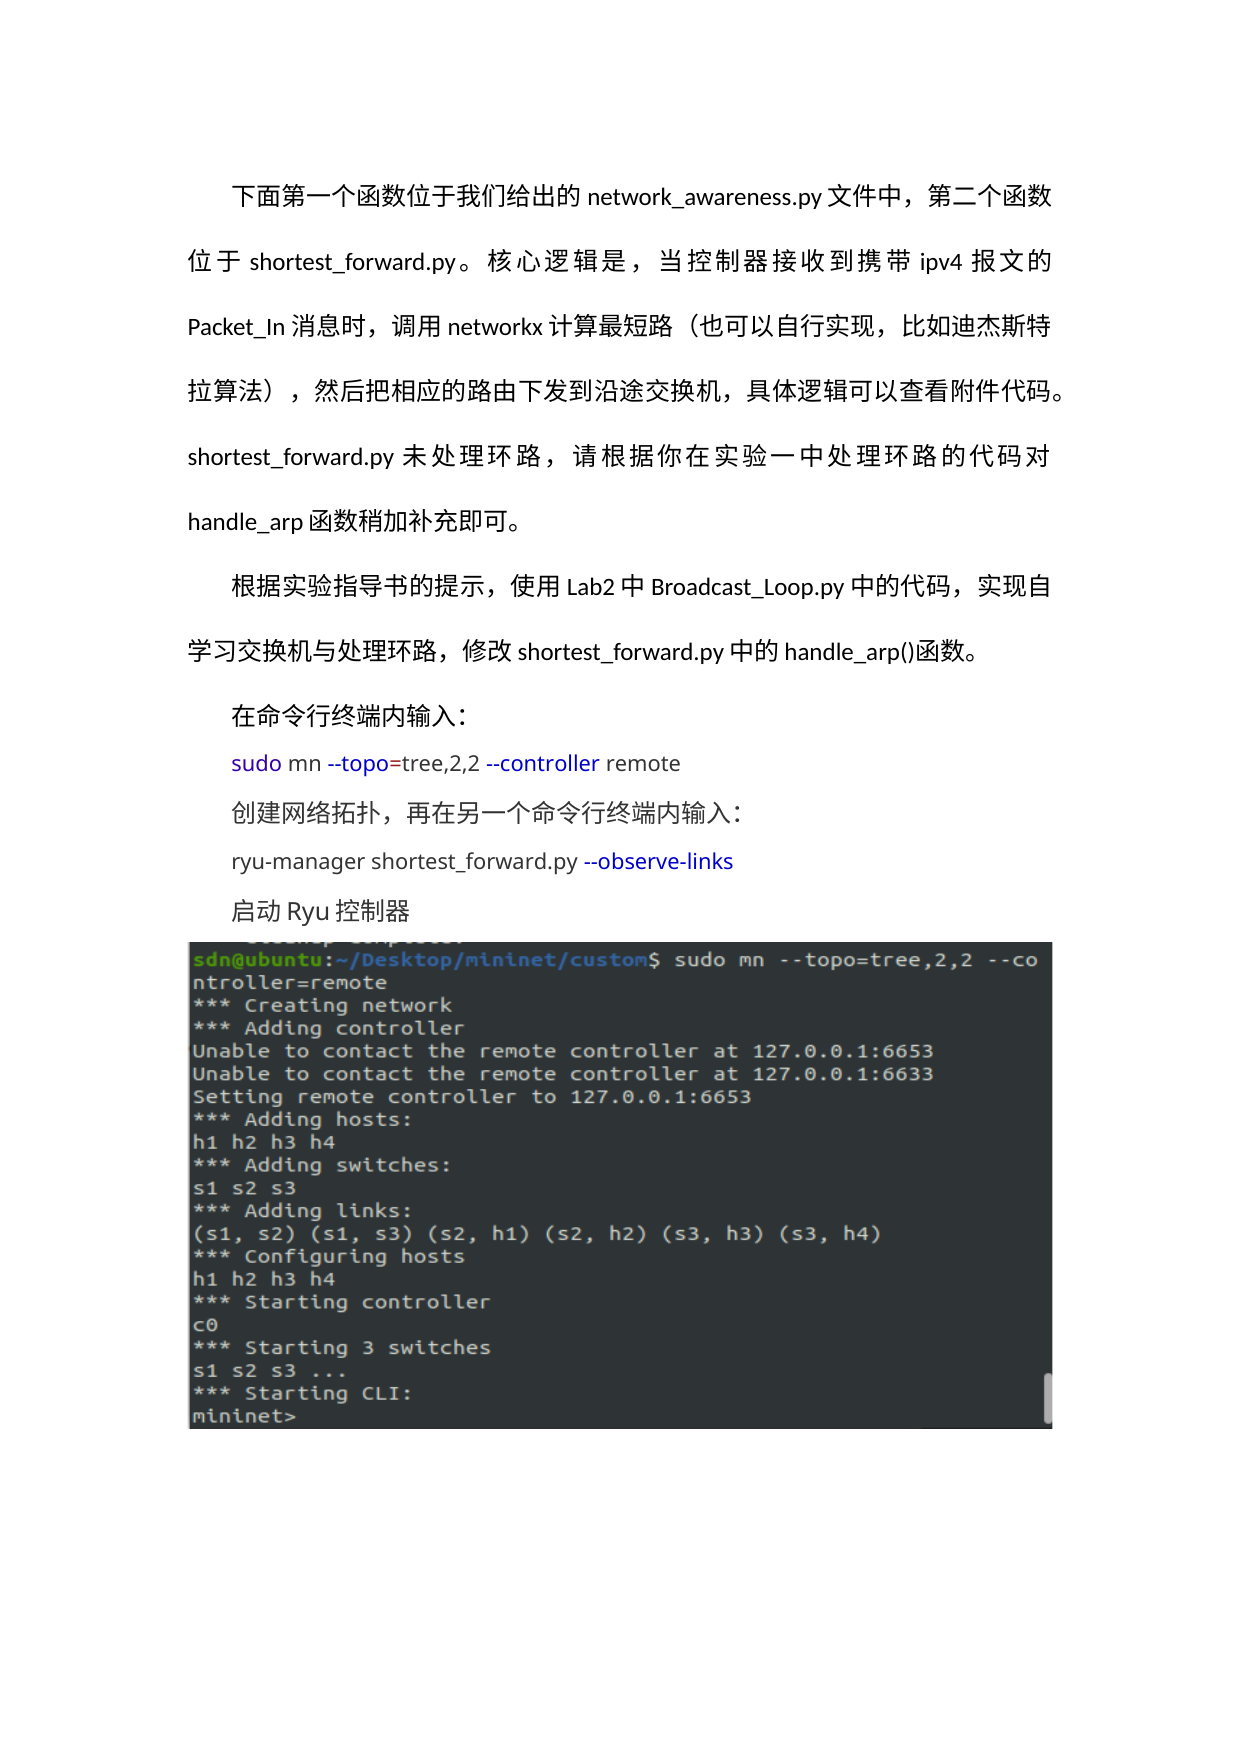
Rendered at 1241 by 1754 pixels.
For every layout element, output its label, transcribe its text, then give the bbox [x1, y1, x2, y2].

text sudo mn --topo=tree,2,2 --controller remote [187, 747, 1053, 779]
text 下面第一个函数位于我们给出的network_awareness.py文件中，第二个函数位于shortest_forward.py。核心逻辑是，当控制器接收到携带ipv4报文的Packet_In消息时，调用networkx计算最短路（也可以自行实现，比如迪杰斯特拉算法），然后把相应的路由下发到沿途交换机，具体逻辑可以查看附件代码。shortest_forward.py未处理环路，请根据你在实验一中处理环路的代码对handle_arp函数稍加补充即可。 [187, 162, 1053, 552]
text 创建网络拓扑，再在另一个命令行终端内输入： [187, 779, 1053, 844]
picture [187, 942, 1053, 1429]
text ryu-manager shortest_forward.py --observe-links [187, 844, 1053, 877]
text 根据实验指导书的提示，使用Lab2中Broadcast_Loop.py中的代码，实现自学习交换机与处理环路，修改shortest_forward.py中的handle_arp()函数。 [187, 552, 1053, 682]
text 启动Ryu控制器 [187, 877, 1053, 942]
text 在命令行终端内输入： [187, 682, 1053, 747]
